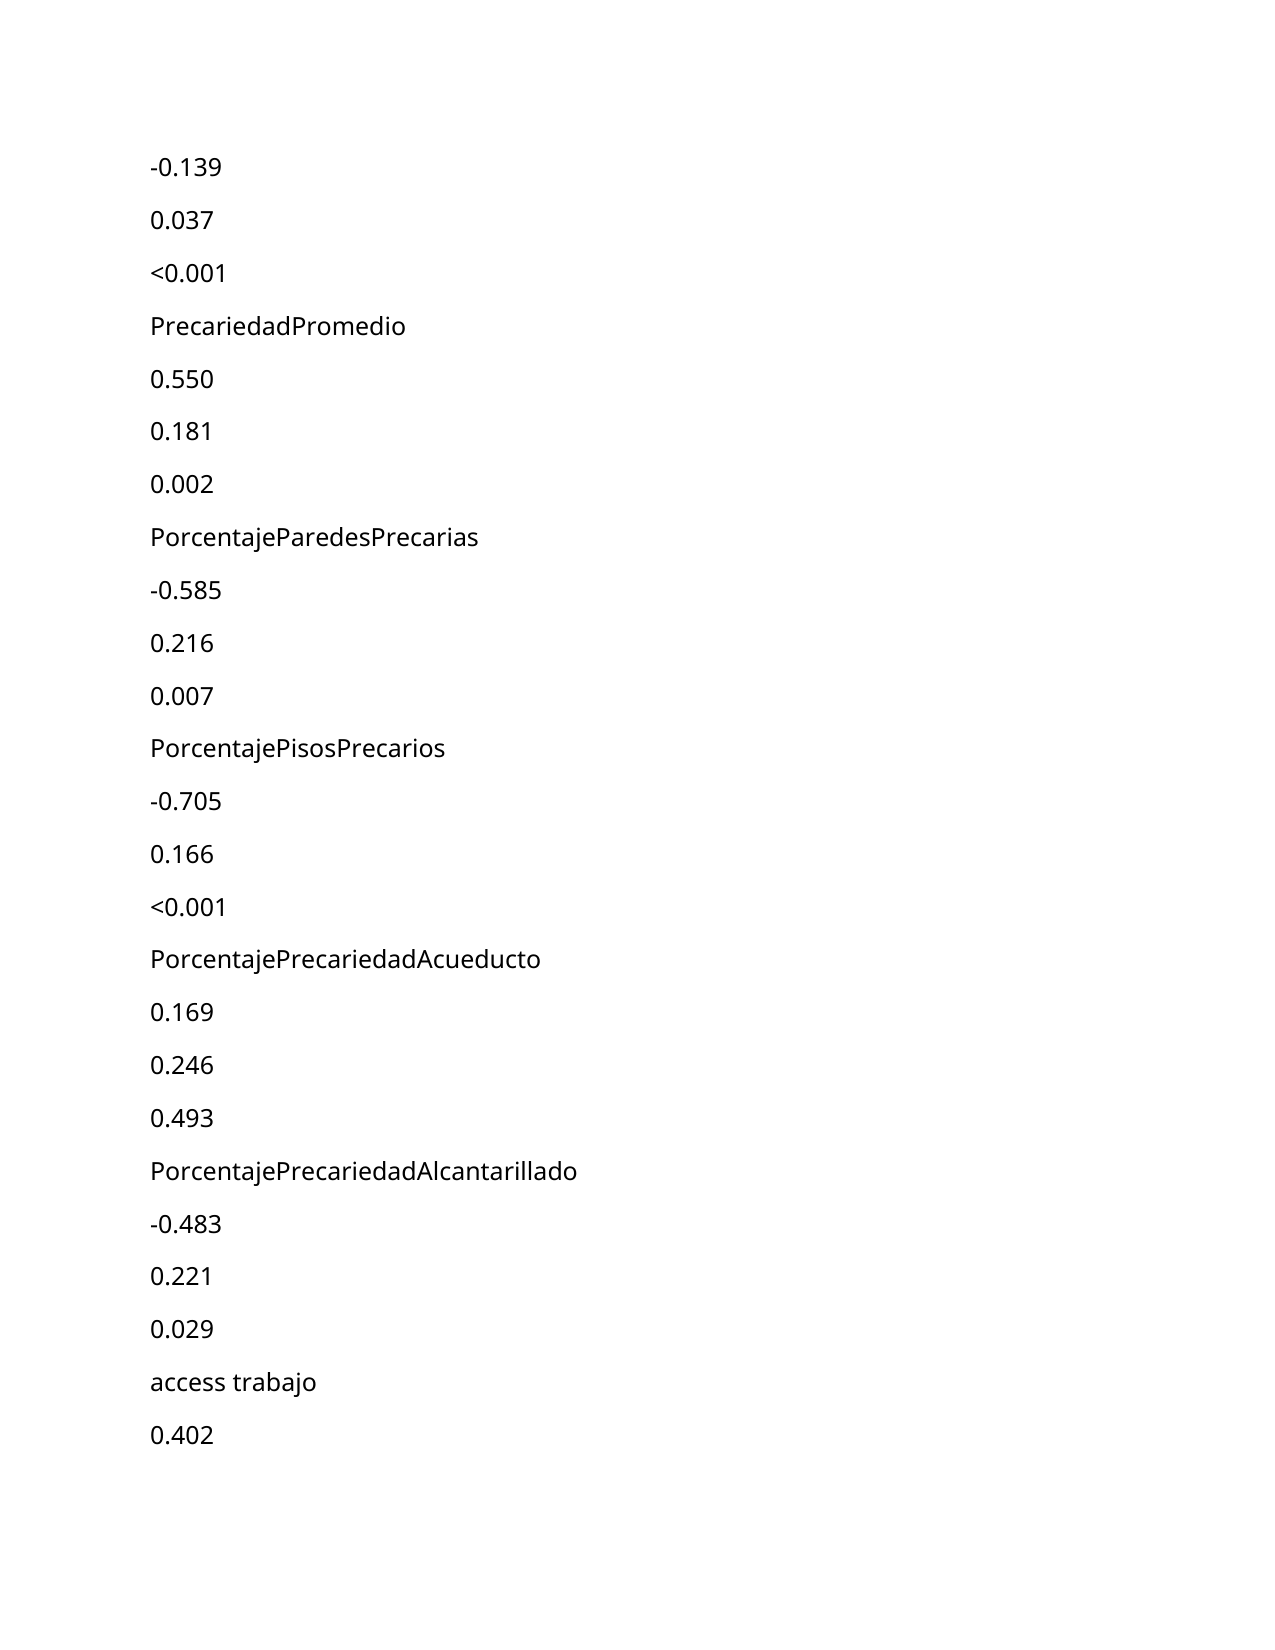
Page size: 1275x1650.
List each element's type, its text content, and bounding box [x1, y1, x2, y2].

text 0.246 [150, 1048, 1125, 1082]
text PorcentajePrecariedadAcueducto [150, 942, 1125, 976]
text 0.221 [150, 1259, 1125, 1293]
text PrecariedadPromedio [150, 308, 1125, 342]
text 0.002 [150, 467, 1125, 501]
text 0.550 [150, 361, 1125, 395]
text 0.037 [150, 203, 1125, 237]
text 0.181 [150, 414, 1125, 448]
text 0.216 [150, 625, 1125, 659]
text -0.705 [150, 784, 1125, 818]
text 0.166 [150, 837, 1125, 871]
text 0.029 [150, 1312, 1125, 1346]
text PorcentajeParedesPrecarias [150, 520, 1125, 554]
text <0.001 [150, 889, 1125, 923]
text access trabajo [150, 1365, 1125, 1399]
text PorcentajePisosPrecarios [150, 731, 1125, 765]
text 0.402 [150, 1417, 1125, 1452]
text <0.001 [150, 256, 1125, 290]
text -0.483 [150, 1206, 1125, 1240]
text 0.169 [150, 995, 1125, 1029]
text -0.139 [150, 150, 1125, 184]
text -0.585 [150, 572, 1125, 607]
text 0.007 [150, 678, 1125, 712]
text 0.493 [150, 1101, 1125, 1135]
text PorcentajePrecariedadAlcantarillado [150, 1153, 1125, 1187]
